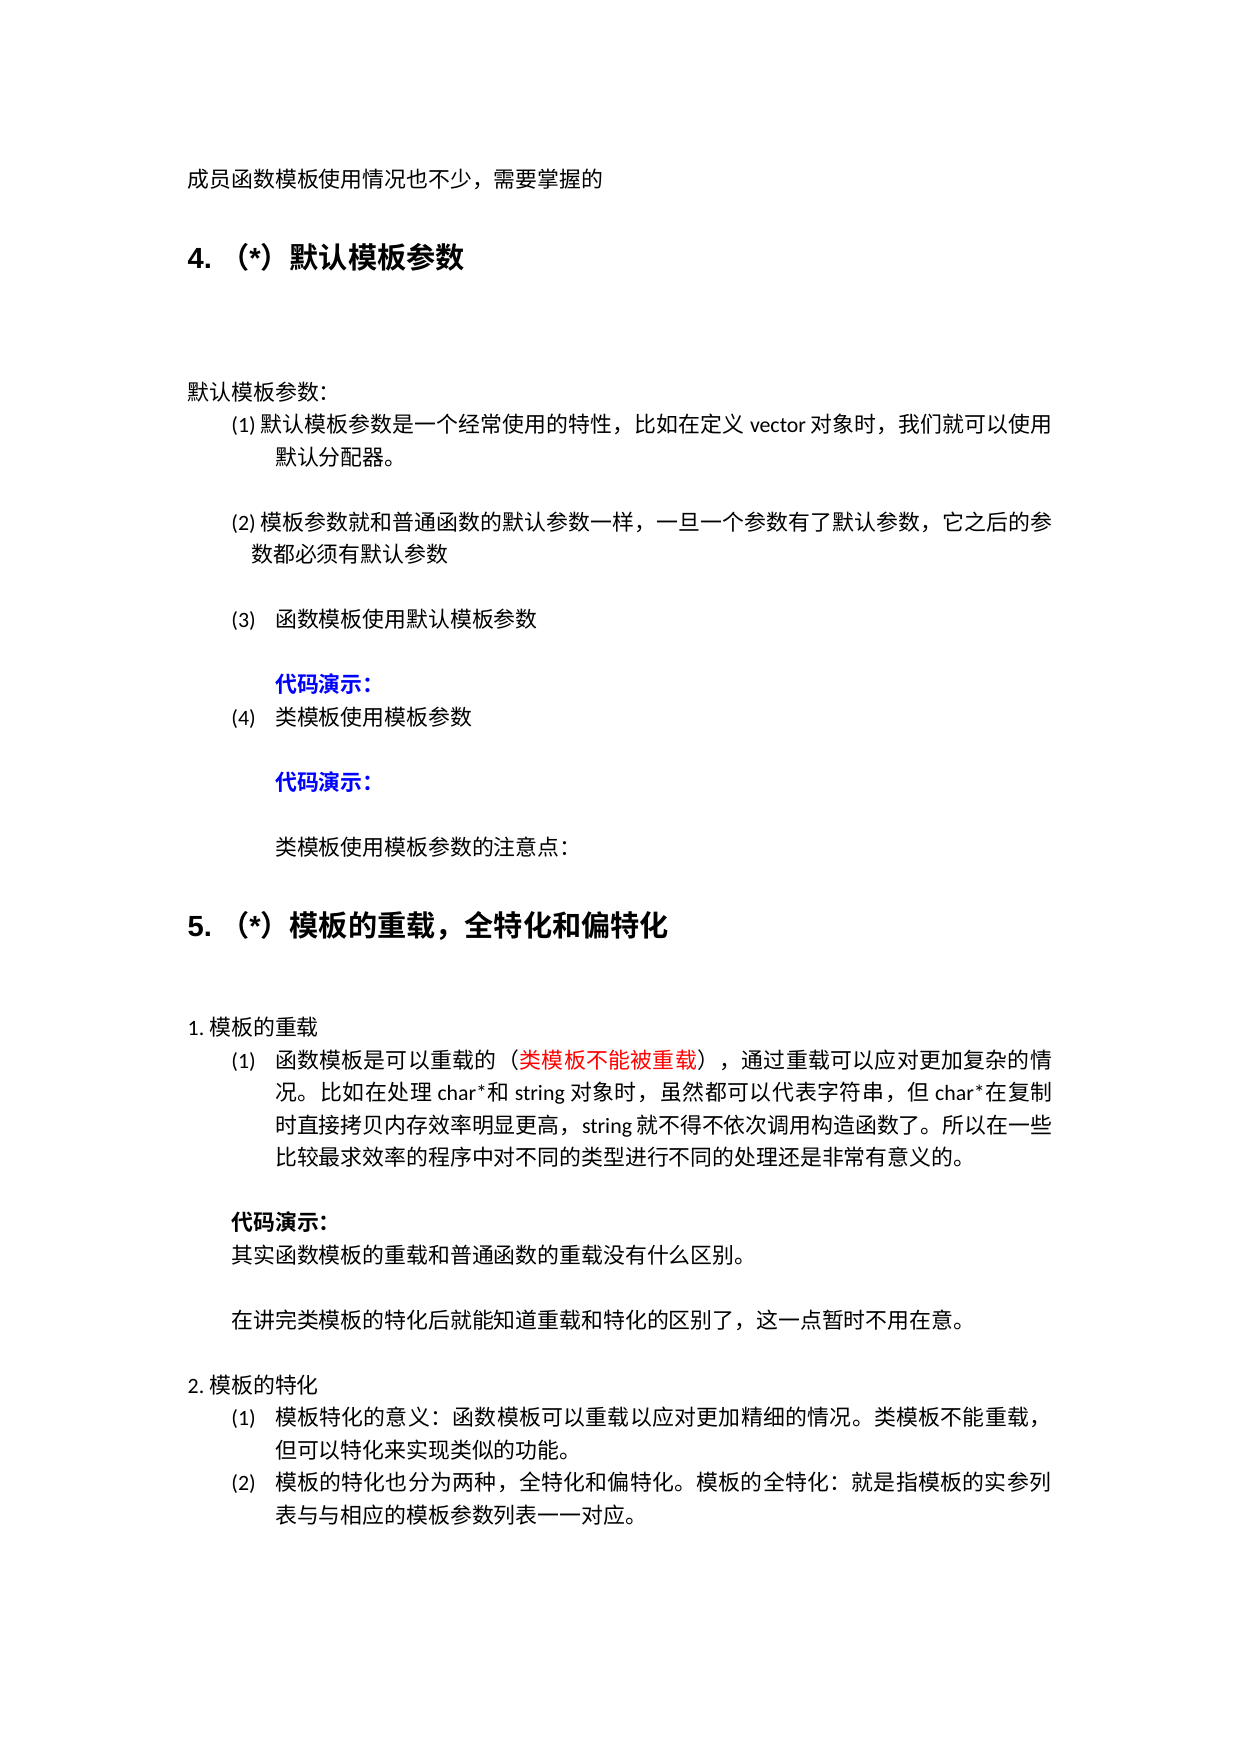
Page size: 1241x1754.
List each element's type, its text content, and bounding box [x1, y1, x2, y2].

list 模板参数就和普通函数的默认参数一样，一旦一个参数有了默认参数，它之后的参 数都必须有默认参数 [187, 504, 1053, 569]
list 成员函数模板使用情况也不少，需要掌握的 [187, 162, 1053, 194]
subtitle （*）模板的重载，全特化和偏特化 [187, 891, 1053, 956]
list 类模板使用模板参数的注意点： [231, 829, 1053, 862]
list 模板特化的意义：函数模板可以重载以应对更加精细的情况。类模板不能重载，但可以特化来实现类似的功能。 [231, 1400, 1053, 1465]
list 模板的重载 [187, 1010, 1053, 1042]
list 类模板使用模板参数 [231, 699, 1053, 732]
list 代码演示： [231, 764, 1053, 797]
list 在讲完类模板的特化后就能知道重载和特化的区别了，这一点暂时不用在意。 [231, 1302, 1053, 1335]
list 函数模板使用默认模板参数 [231, 602, 1053, 634]
list 模板的特化也分为两种，全特化和偏特化。模板的全特化：就是指模板的实参列表与与相应的模板参数列表一一对应。 [231, 1465, 1053, 1530]
list 默认模板参数： [187, 374, 1053, 407]
list 代码演示： [231, 1205, 1053, 1237]
subtitle （*）默认模板参数 [187, 224, 1053, 289]
list 模板的特化 [187, 1367, 1053, 1400]
list 其实函数模板的重载和普通函数的重载没有什么区别。 [231, 1237, 1053, 1270]
list 函数模板是可以重载的（类模板不能被重载），通过重载可以应对更加复杂的情况。比如在处理char*和string对象时，虽然都可以代表字符串，但char*在复制时直接拷贝内存效率明显更高，string就不得不依次调用构造函数了。所以在一些比较最求效率的程序中对不同的类型进行不同的处理还是非常有意义的。 [231, 1042, 1053, 1172]
list 默认模板参数是一个经常使用的特性，比如在定义vector对象时，我们就可以使用 默认分配器。 [187, 407, 1053, 472]
list 代码演示： [231, 667, 1053, 699]
